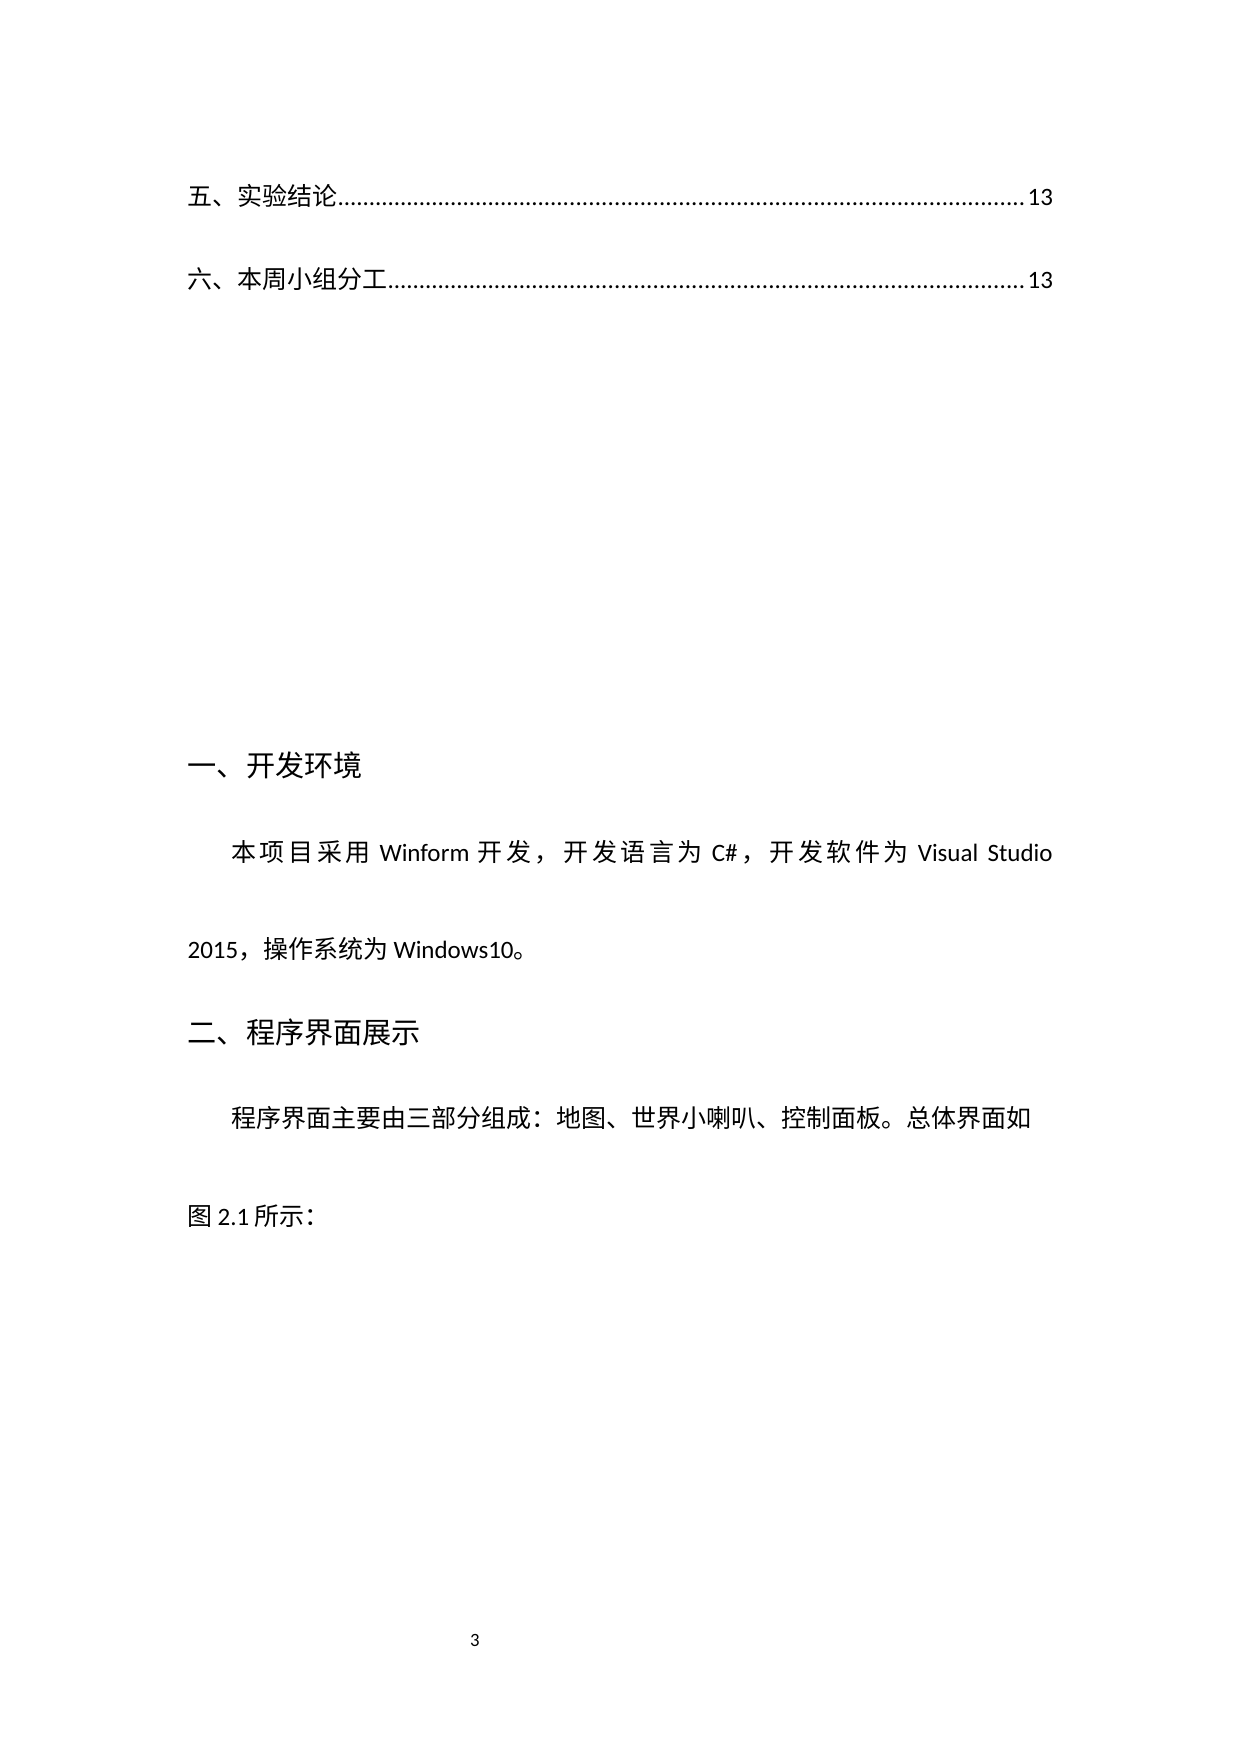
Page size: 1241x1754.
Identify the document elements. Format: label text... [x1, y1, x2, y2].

text 五、实验结论 13 [187, 162, 1053, 227]
list 程序界面展示 [187, 998, 1053, 1063]
text 本项目采用Winform开发，开发语言为C#，开发软件为Visual Studio 2015，操作系统为Windows10。 [187, 818, 1053, 980]
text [187, 1084, 1053, 1247]
text 六、本周小组分工 13 [187, 245, 1053, 310]
list 开发环境 [187, 732, 1053, 797]
